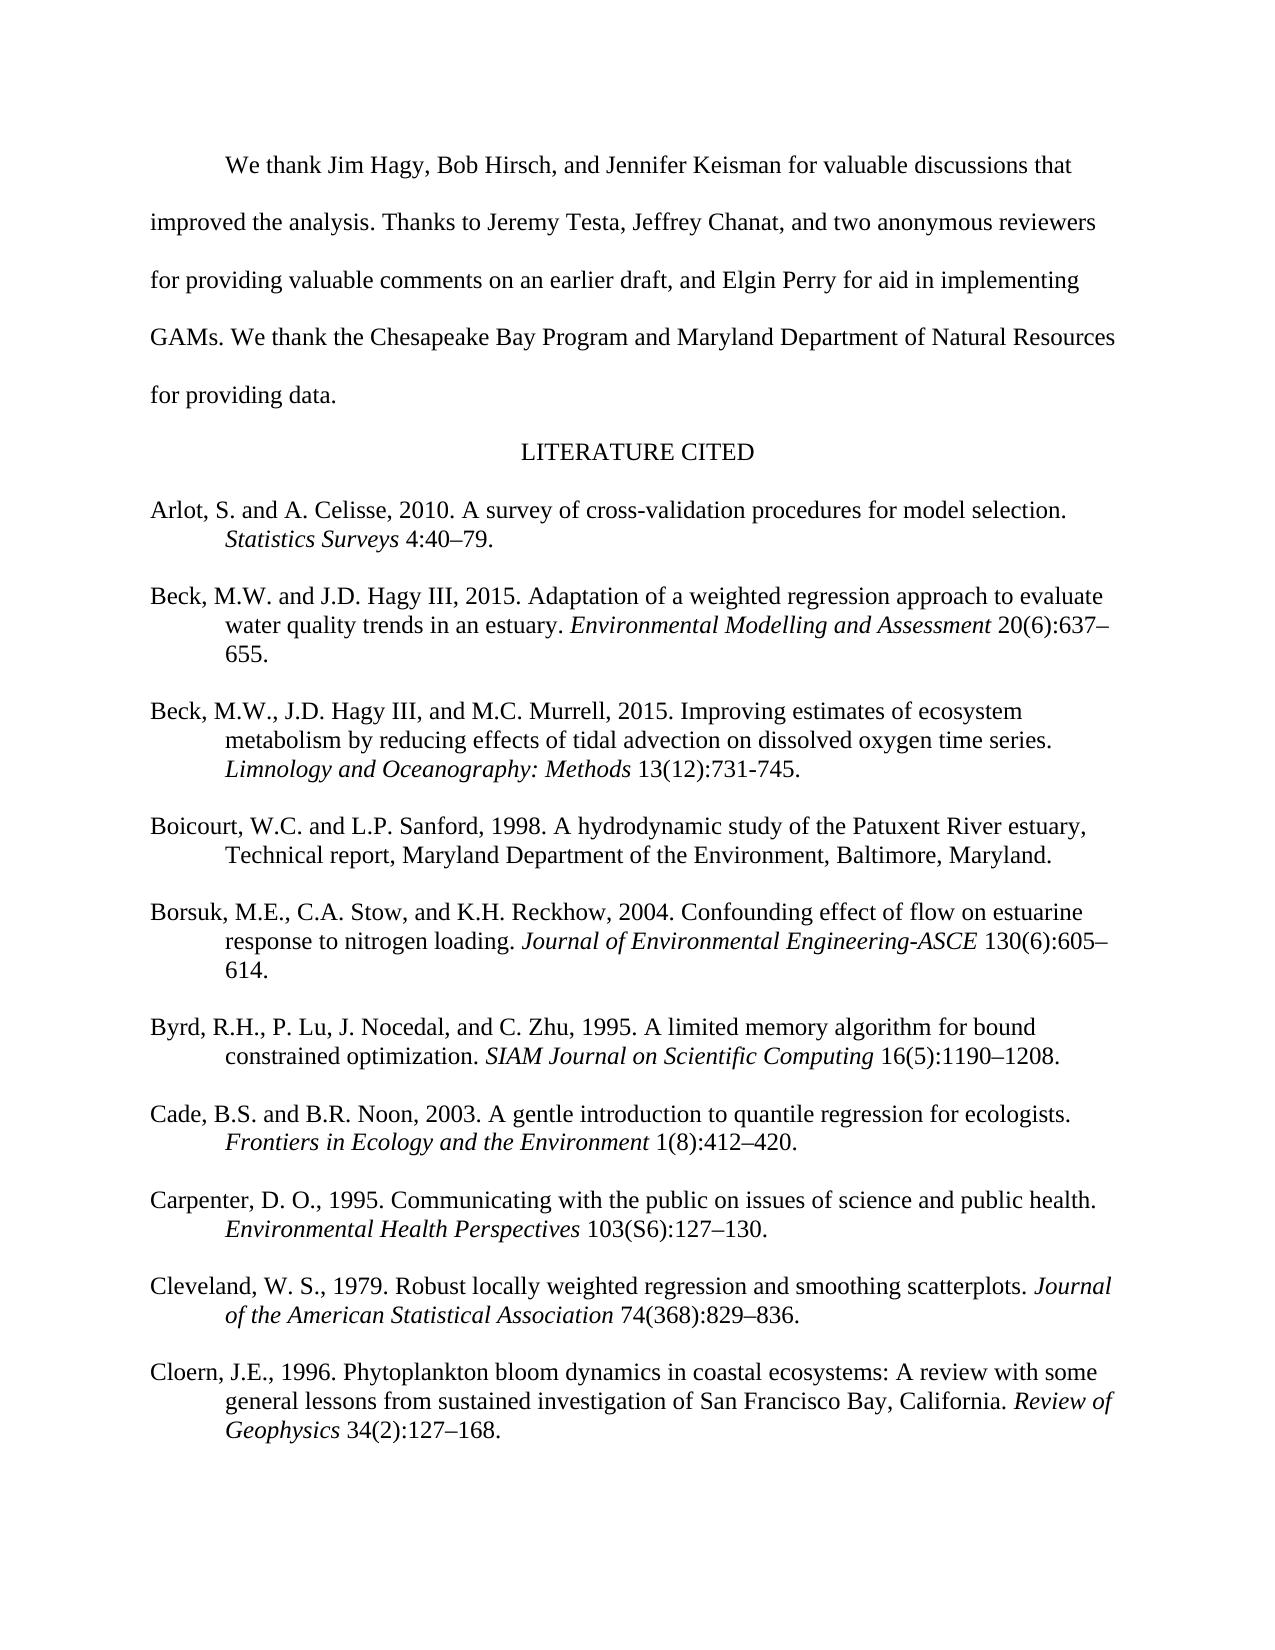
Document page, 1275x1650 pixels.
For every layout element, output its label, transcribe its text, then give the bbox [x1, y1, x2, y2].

text Beck, M.W., J.D. Hagy III, and M.C. Murrell, 2015. Improving estimates of ecosystem metabolism by reducing effects of tidal advection on dissolved oxygen time series. Limnology and Oceanography: Methods 13(12):731-745. [150, 696, 1125, 782]
text LITERATURE CITED [150, 437, 1125, 466]
text Arlot, S. and A. Celisse, 2010. A survey of cross-validation procedures for model selection. Statistics Surveys 4:40–79. [150, 495, 1125, 552]
text Cloern, J.E., 1996. Phytoplankton bloom dynamics in coastal ecosystems: A review with some general lessons from sustained investigation of San Francisco Bay, California. Review of Geophysics 34(2):127–168. [150, 1357, 1125, 1444]
text Borsuk, M.E., C.A. Stow, and K.H. Reckhow, 2004. Confounding effect of flow on estuarine response to nitrogen loading. Journal of Environmental Engineering-ASCE 130(6):605–614. [150, 897, 1125, 984]
text We thank Jim Hagy, Bob Hirsch, and Jennifer Keisman for valuable discussions that improved the analysis. Thanks to Jeremy Testa, Jeffrey Chanat, and two anonymous reviewers for providing valuable comments on an earlier draft, and Elgin Perry for aid in implementing GAMs. We thank the Chesapeake Bay Program and Maryland Department of Natural Resources for providing data. [150, 150, 1125, 409]
text Cade, B.S. and B.R. Noon, 2003. A gentle introduction to quantile regression for ecologists. Frontiers in Ecology and the Environment 1(8):412–420. [150, 1099, 1125, 1156]
text Byrd, R.H., P. Lu, J. Nocedal, and C. Zhu, 1995. A limited memory algorithm for bound constrained optimization. SIAM Journal on Scientific Computing 16(5):1190–1208. [150, 1012, 1125, 1070]
text Boicourt, W.C. and L.P. Sanford, 1998. A hydrodynamic study of the Patuxent River estuary, Technical report, Maryland Department of the Environment, Baltimore, Maryland. [150, 811, 1125, 869]
text Carpenter, D. O., 1995. Communicating with the public on issues of science and public health. Environmental Health Perspectives 103(S6):127–130. [150, 1185, 1125, 1242]
text Cleveland, W. S., 1979. Robust locally weighted regression and smoothing scatterplots. Journal of the American Statistical Association 74(368):829–836. [150, 1271, 1125, 1329]
text Beck, M.W. and J.D. Hagy III, 2015. Adaptation of a weighted regression approach to evaluate water quality trends in an estuary. Environmental Modelling and Assessment 20(6):637–655. [150, 581, 1125, 667]
